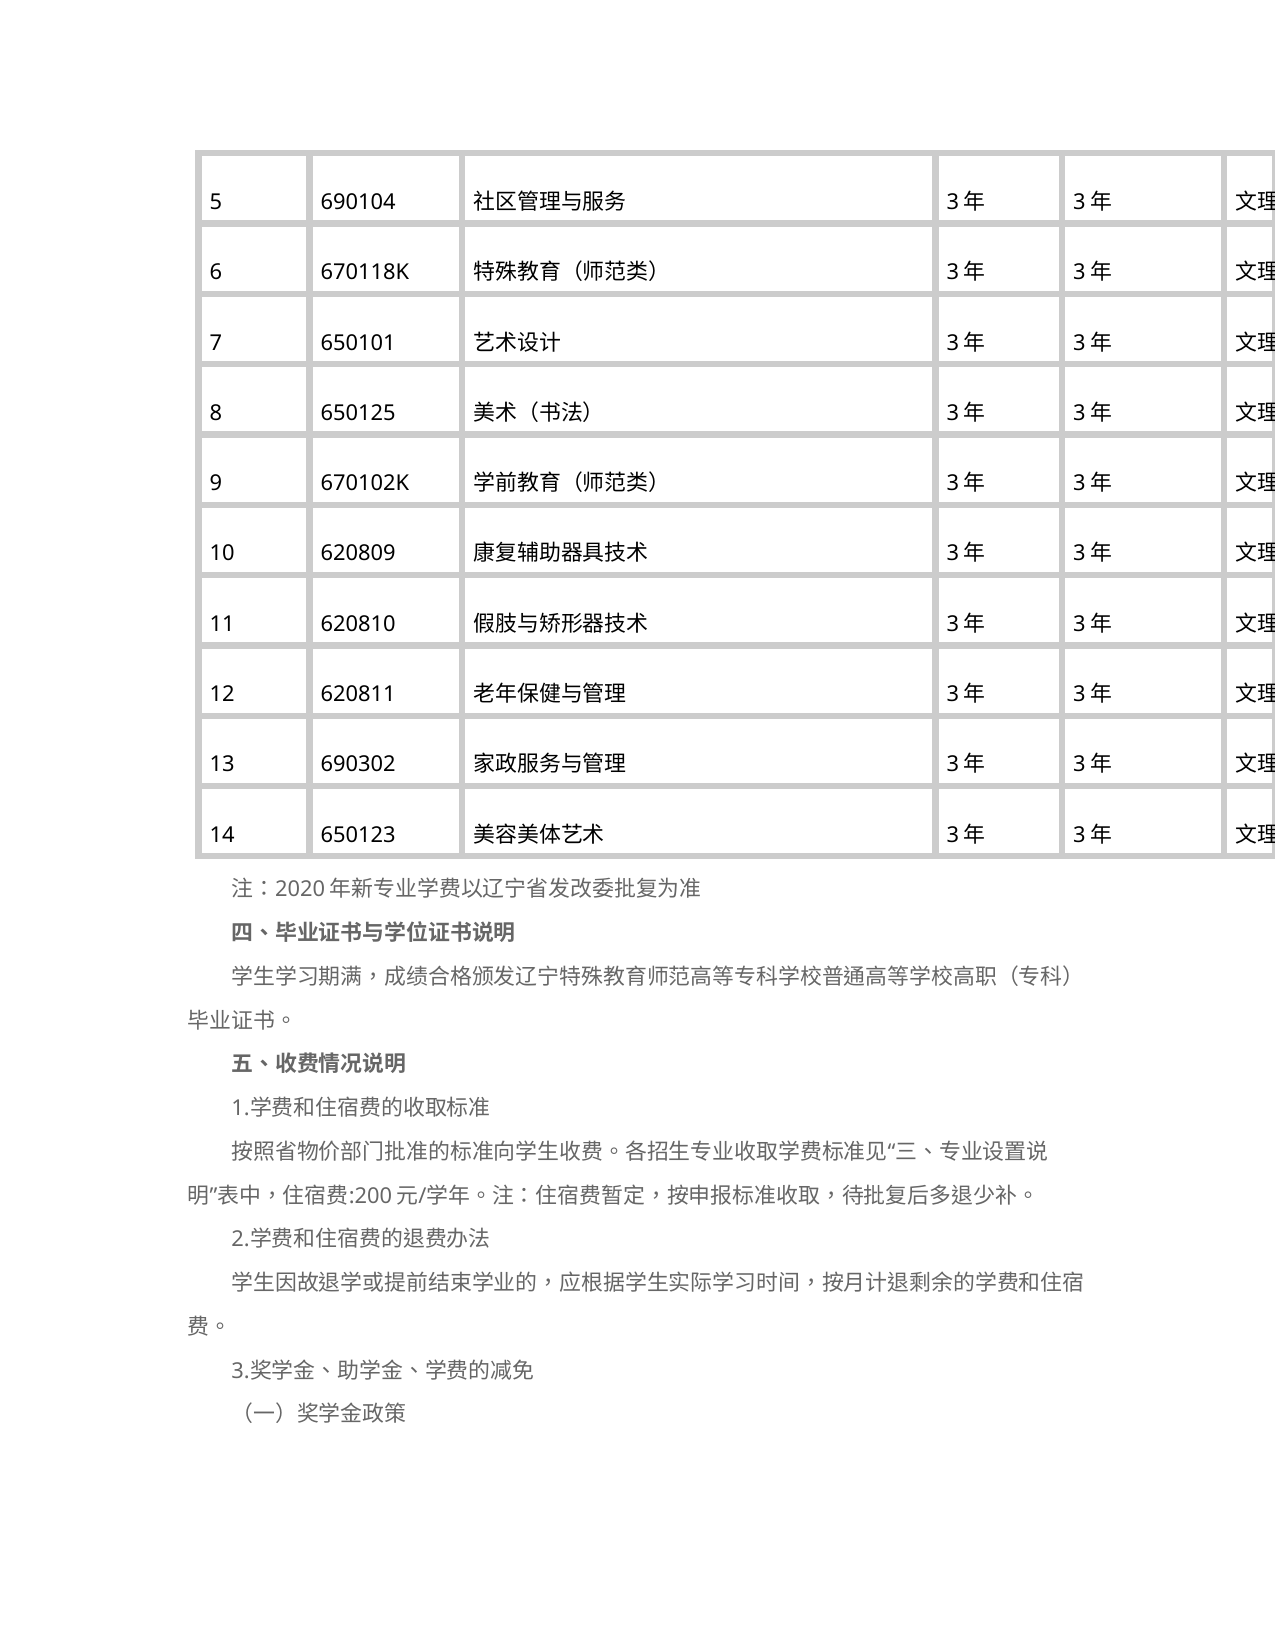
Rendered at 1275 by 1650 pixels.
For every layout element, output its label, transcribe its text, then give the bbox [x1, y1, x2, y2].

text 按照省物价部门批准的标准向学生收费。各招生专业收取学费标准见“三、专业设置说明”表中，住宿费:200元/学年。注：住宿费暂定，按申报标准收取，待批复后多退少补。 [187, 1122, 1087, 1209]
table_cell 文理兼招 [1227, 227, 1272, 291]
table_cell 文理兼招 [1227, 789, 1272, 853]
table_cell 6 [202, 227, 306, 291]
text 注：2020年新专业学费以辽宁省发改委批复为准 [187, 859, 1087, 903]
table_cell 社区管理与服务 [465, 156, 932, 220]
table_cell 文理兼招 [1227, 508, 1272, 572]
table_cell 3年 [1065, 578, 1221, 642]
table_cell 3年 [939, 227, 1059, 291]
table_cell 文理兼招 [1227, 297, 1272, 361]
table_cell 3年 [939, 156, 1059, 220]
table_cell 特殊教育（师范类） [465, 227, 932, 291]
table_cell 3年 [1065, 508, 1221, 572]
table_cell 650125 [313, 367, 459, 431]
table_cell 假肢与矫形器技术 [465, 578, 932, 642]
text 五、收费情况说明 [187, 1034, 1087, 1078]
table_cell 3年 [1065, 227, 1221, 291]
table_cell 3年 [1065, 438, 1221, 502]
table_cell 690302 [313, 719, 459, 783]
table_cell 老年保健与管理 [465, 649, 932, 712]
text 3.奖学金、助学金、学费的减免 [187, 1341, 1087, 1384]
table_cell 620809 [313, 508, 459, 572]
table_cell 690104 [313, 156, 459, 220]
text （一）奖学金政策 [187, 1384, 1087, 1428]
table_cell 8 [202, 367, 306, 431]
text 学生因故退学或提前结束学业的，应根据学生实际学习时间，按月计退剩余的学费和住宿费。 [187, 1253, 1087, 1341]
table_cell 3年 [939, 508, 1059, 572]
table_cell 9 [202, 438, 306, 502]
table_cell 艺术设计 [465, 297, 932, 361]
table_cell 650101 [313, 297, 459, 361]
table_cell 文理兼招 [1227, 367, 1272, 431]
text 1.学费和住宿费的收取标准 [187, 1078, 1087, 1122]
table_cell 3年 [939, 649, 1059, 712]
table_cell 670102K [313, 438, 459, 502]
table_cell 10 [202, 508, 306, 572]
table_cell 学前教育（师范类） [465, 438, 932, 502]
table_cell 文理兼招 [1227, 649, 1272, 712]
table_cell 家政服务与管理 [465, 719, 932, 783]
table_cell 620811 [313, 649, 459, 712]
table_cell 文理兼招 [1227, 578, 1272, 642]
table_cell 3年 [1065, 156, 1221, 220]
table_cell 3年 [1065, 649, 1221, 712]
table_cell 美容美体艺术 [465, 789, 932, 853]
table_cell 7 [202, 297, 306, 361]
table_cell 3年 [939, 438, 1059, 502]
table_cell 美术（书法） [465, 367, 932, 431]
table_cell 3年 [1065, 789, 1221, 853]
text 2.学费和住宿费的退费办法 [187, 1209, 1087, 1253]
table_cell 3年 [939, 578, 1059, 642]
table_cell 11 [202, 578, 306, 642]
table_cell 3年 [939, 789, 1059, 853]
table_cell 文理兼招 [1227, 438, 1272, 502]
table_cell 13 [202, 719, 306, 783]
table_cell 5 [202, 156, 306, 220]
table_cell 12 [202, 649, 306, 712]
table_cell 3年 [939, 719, 1059, 783]
table_cell 文理兼招 [1227, 719, 1272, 783]
table_cell 康复辅助器具技术 [465, 508, 932, 572]
table_cell 650123 [313, 789, 459, 853]
table_cell 文理兼招 [1227, 156, 1272, 220]
table_cell 3年 [939, 367, 1059, 431]
table_cell 670118K [313, 227, 459, 291]
text 四、毕业证书与学位证书说明 [187, 903, 1087, 947]
table_cell 14 [202, 789, 306, 853]
text 学生学习期满，成绩合格颁发辽宁特殊教育师范高等专科学校普通高等学校高职（专科）毕业证书。 [187, 947, 1087, 1034]
table_cell 3年 [1065, 367, 1221, 431]
table_cell 3年 [1065, 719, 1221, 783]
table_cell 3年 [1065, 297, 1221, 361]
table_cell 3年 [939, 297, 1059, 361]
table_cell 620810 [313, 578, 459, 642]
